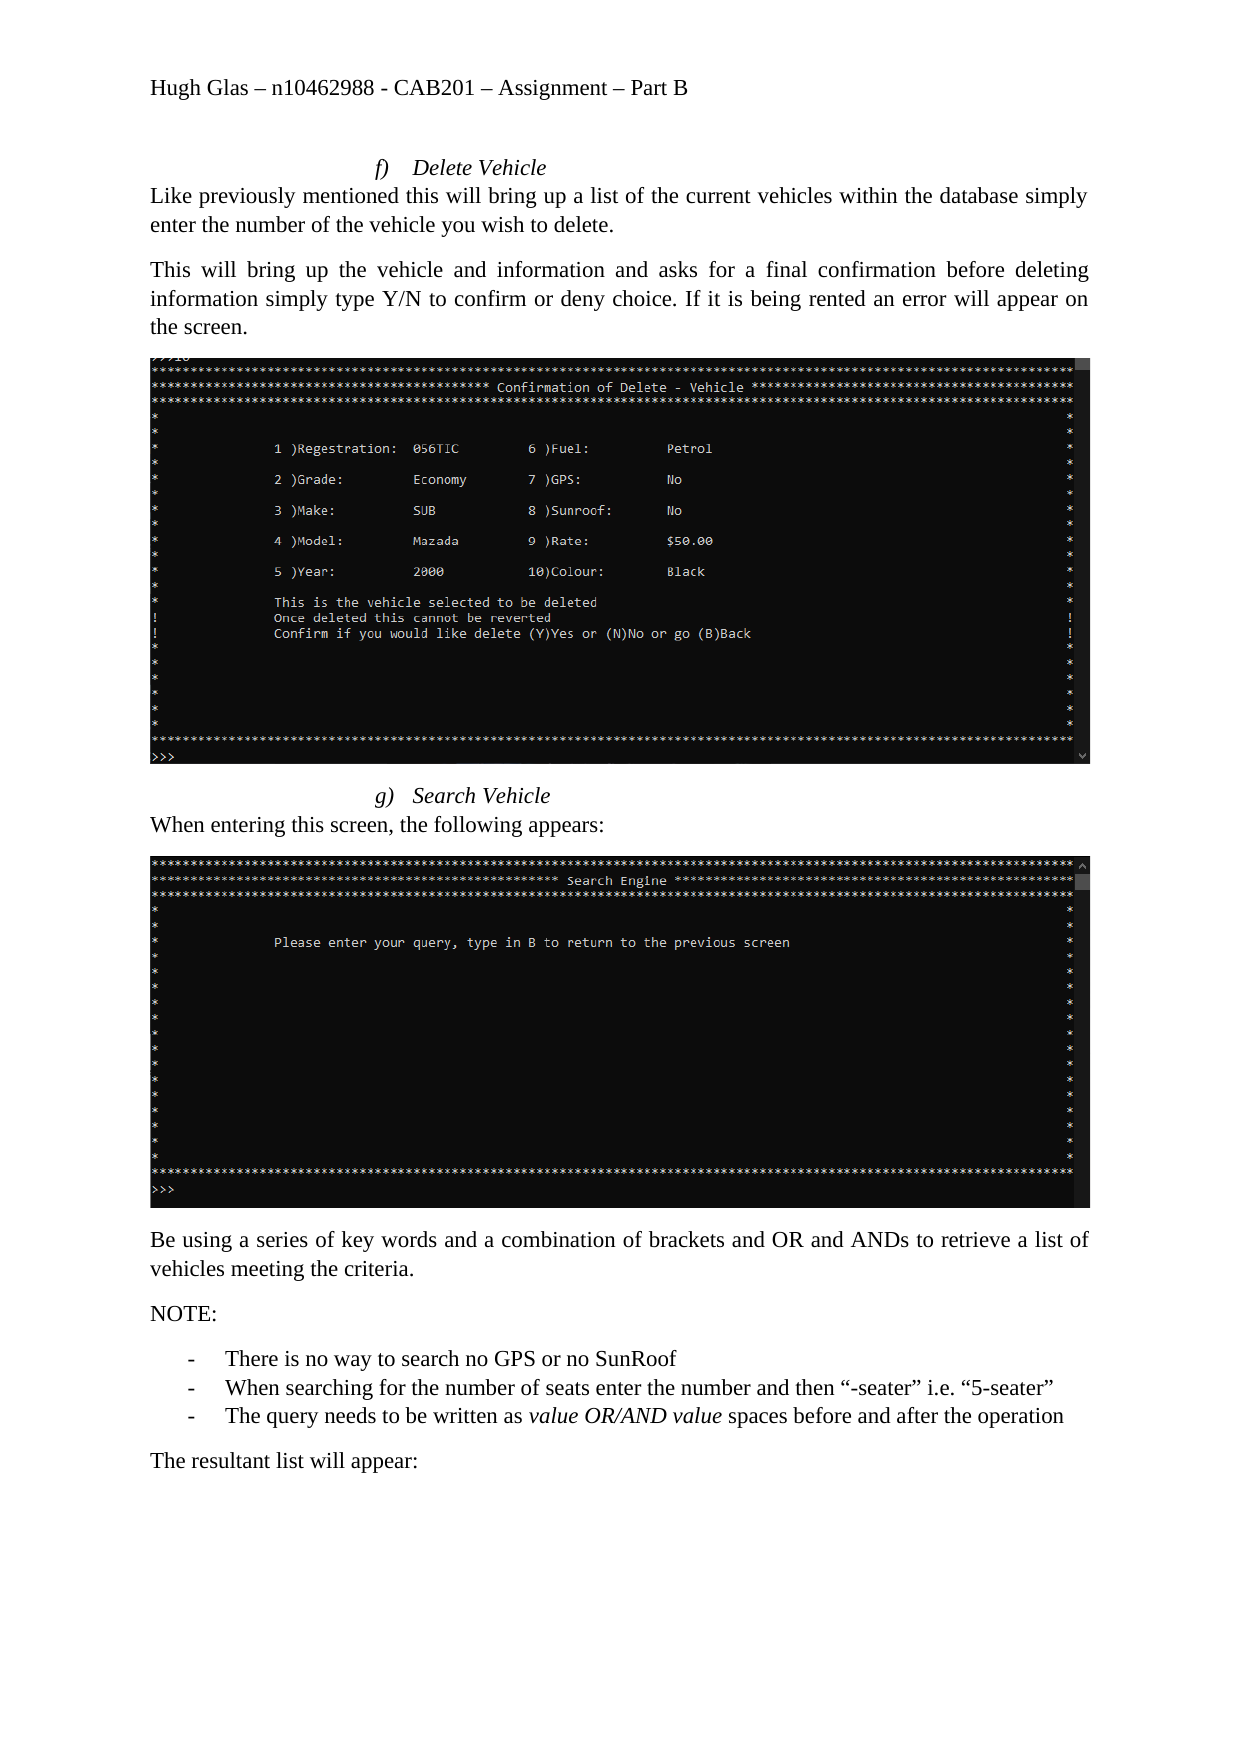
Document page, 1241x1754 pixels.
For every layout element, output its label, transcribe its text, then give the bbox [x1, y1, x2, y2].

text Be using a series of key words and a combination of brackets and OR and ANDs to retrieve a list of vehicles meeting the criteria. [150, 1226, 1090, 1281]
subtitle Search Vehicle [375, 783, 1090, 809]
list The query needs to be written as value OR/AND value spaces before and after the operation [187, 1402, 1090, 1428]
list There is no way to search no GPS or no SunRoof [187, 1345, 1090, 1371]
list When searching for the number of seats enter the number and then “-seater” i.e. “5-seater” [187, 1373, 1090, 1400]
subtitle Delete Vehicle [375, 154, 1090, 181]
picture [150, 358, 1091, 764]
text The resultant list will appear: [150, 1447, 1090, 1473]
text When entering this screen, the following appears: [150, 811, 1090, 837]
picture [150, 856, 1091, 1208]
text Like previously mentioned this will bring up a list of the current vehicles within the database simply enter the number of the vehicle you wish to delete. [150, 183, 1090, 237]
text NOTE: [150, 1300, 1090, 1326]
text This will bring up the vehicle and information and asks for a final confirmation before deleting information simply type Y/N to confirm or deny choice. If it is being rented an error will appear on the screen. [150, 256, 1090, 339]
